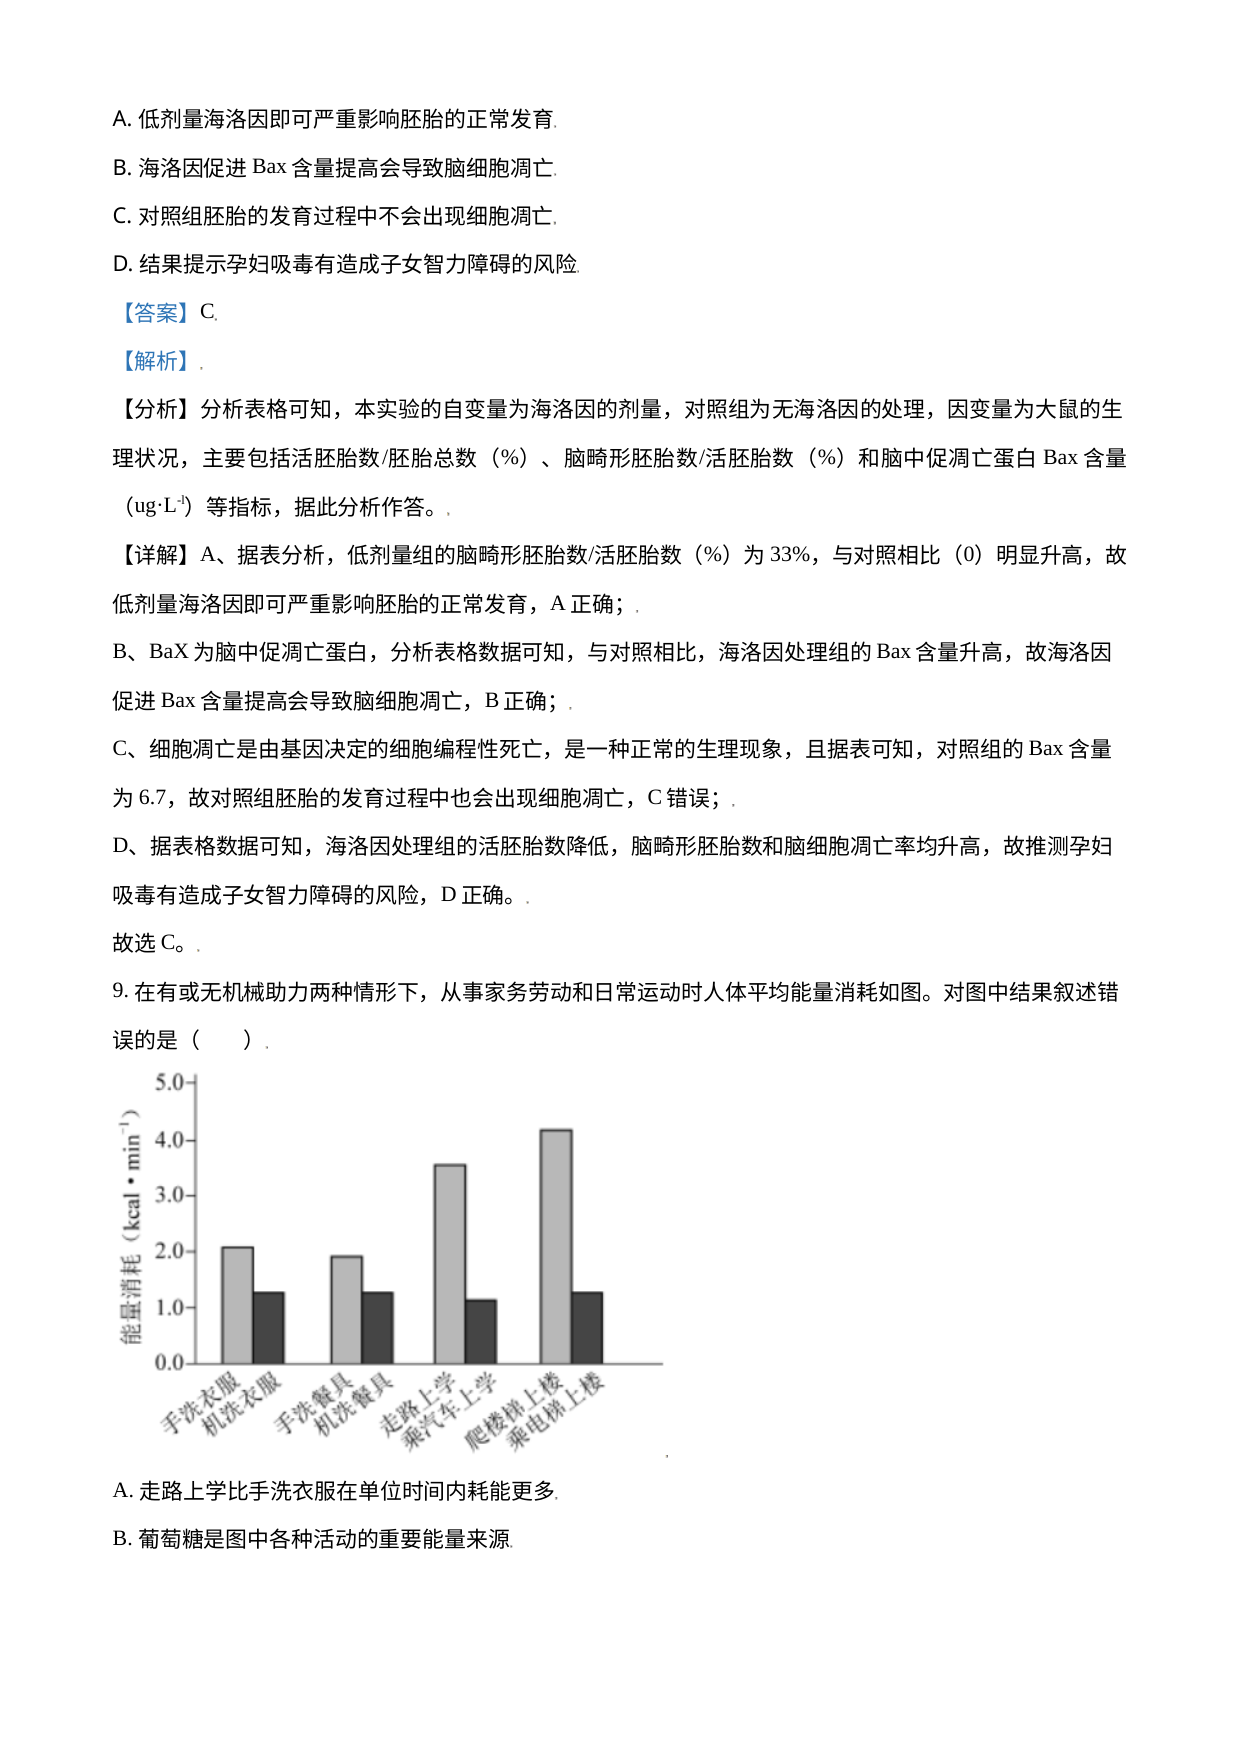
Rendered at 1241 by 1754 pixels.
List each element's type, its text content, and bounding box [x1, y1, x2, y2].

picture [112, 1071, 668, 1458]
text C. 对照组胚胎的发育过程中不会出现细胞凋亡 [112, 198, 1128, 231]
text C、细胞凋亡是由基因决定的细胞编程性死亡，是一种正常的生理现象，且据表可知，对照组的Bax含量为6.7，故对照组胚胎的发育过程中也会出现细胞凋亡，C错误； [112, 732, 1128, 813]
text B. 葡萄糖是图中各种活动的重要能量来源 [112, 1522, 1128, 1554]
text D、据表格数据可知，海洛因处理组的活胚胎数降低，脑畸形胚胎数和脑细胞凋亡率均升高，故推测孕妇吸毒有造成子女智力障碍的风险，D正确。 [112, 829, 1128, 910]
text 【解析】 [112, 343, 1128, 376]
text 9. 在有或无机械助力两种情形下，从事家务劳动和日常运动时人体平均能量消耗如图。对图中结果叙述错误的是（ ） [112, 974, 1128, 1056]
text B. 海洛因促进Bax含量提高会导致脑细胞凋亡 [112, 150, 1128, 183]
text 【答案】C [112, 295, 1128, 328]
text B、BaX为脑中促凋亡蛋白，分析表格数据可知，与对照相比，海洛因处理组的Bax含量升高，故海洛因促进Bax含量提高会导致脑细胞凋亡，B正确； [112, 635, 1128, 716]
text 故选C。 [112, 926, 1128, 958]
text A. 低剂量海洛因即可严重影响胚胎的正常发育 [112, 102, 1128, 134]
text D. 结果提示孕妇吸毒有造成子女智力障碍的风险 [112, 247, 1128, 279]
text 【分析】分析表格可知，本实验的自变量为海洛因的剂量，对照组为无海洛因的处理，因变量为大鼠的生理状况，主要包括活胚胎数/胚胎总数（%）、脑畸形胚胎数/活胚胎数（%）和脑中促凋亡蛋白Bax含量（ug·L-l）等指标，据此分析作答。 [112, 392, 1128, 522]
text A. 走路上学比手洗衣服在单位时间内耗能更多 [112, 1473, 1128, 1506]
text 【详解】A、据表分析，低剂量组的脑畸形胚胎数/活胚胎数（%）为33%，与对照相比（0）明显升高，故低剂量海洛因即可严重影响胚胎的正常发育，A正确； [112, 538, 1128, 619]
